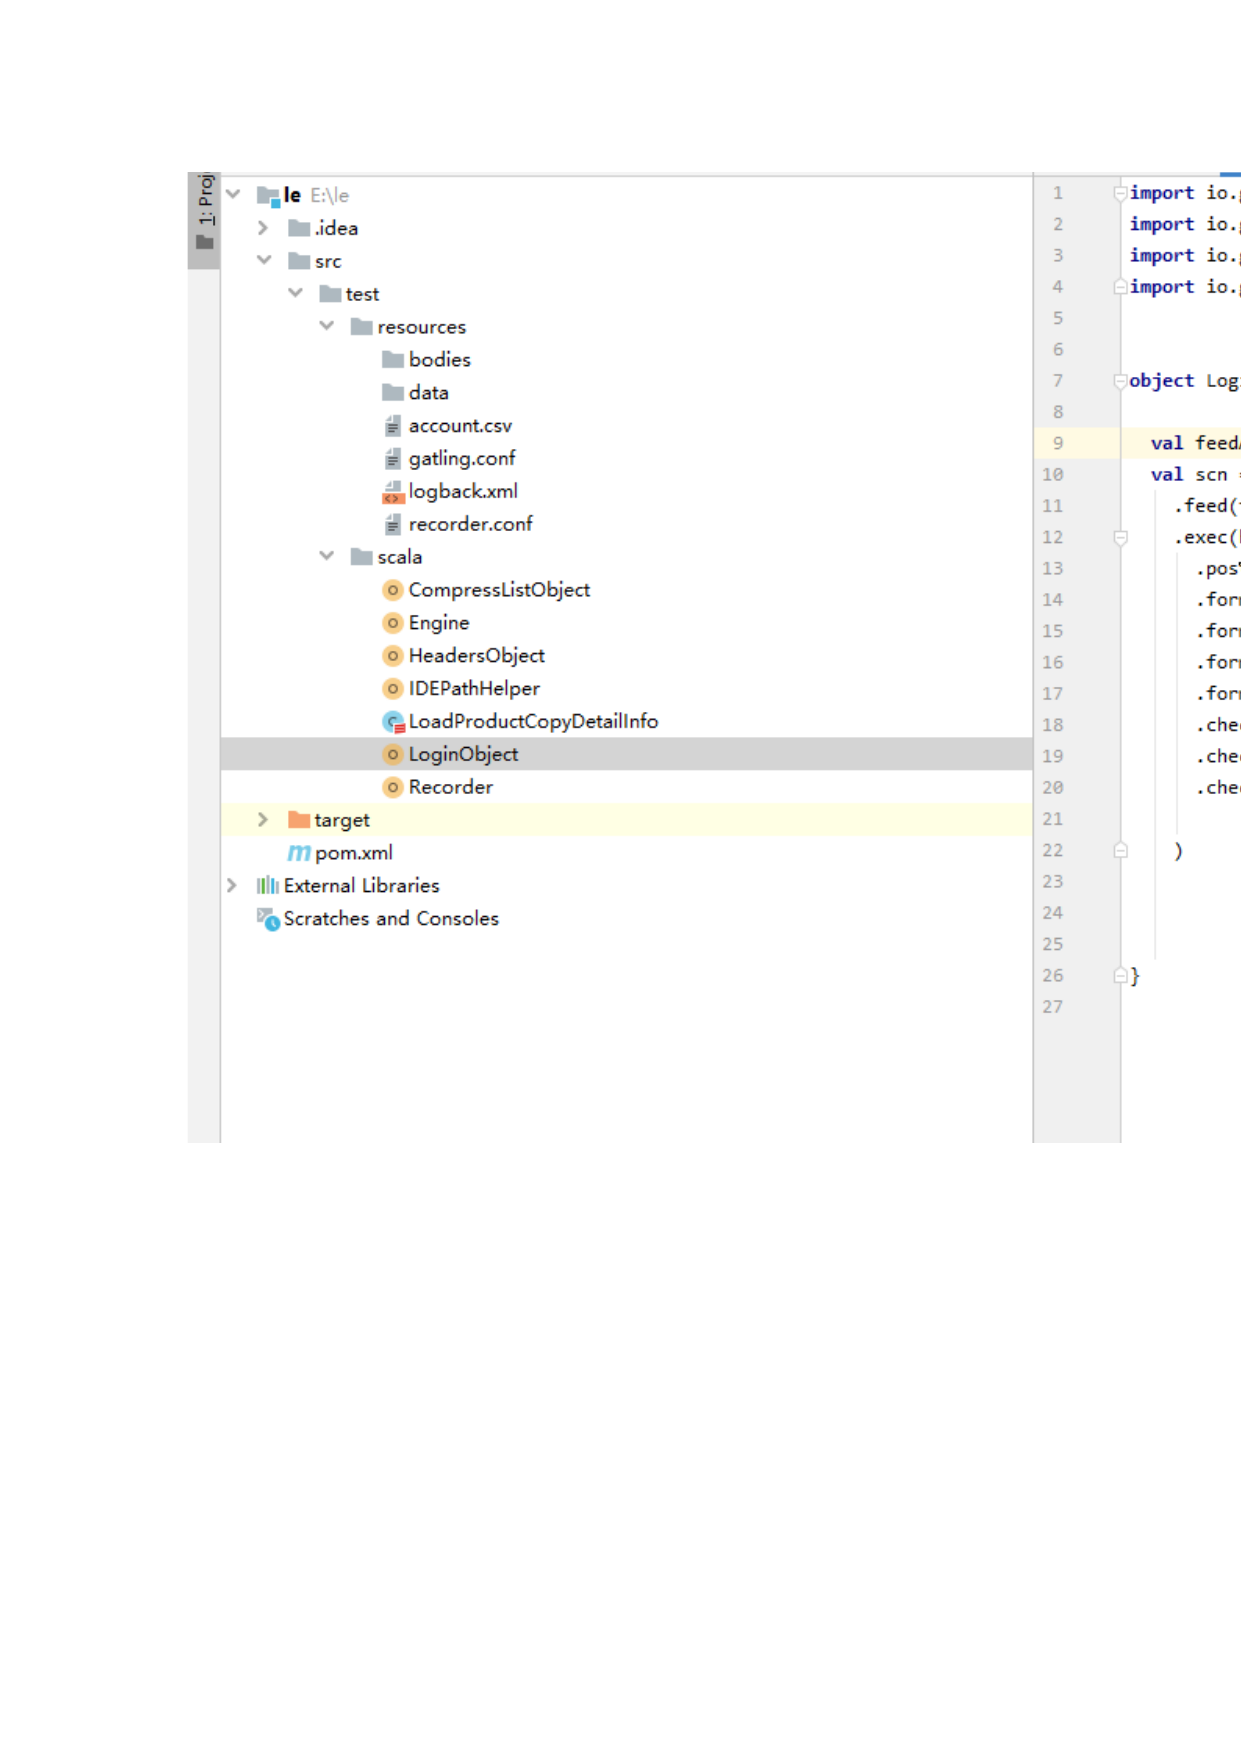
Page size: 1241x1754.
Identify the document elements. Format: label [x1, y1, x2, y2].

picture [187, 172, 1241, 1143]
